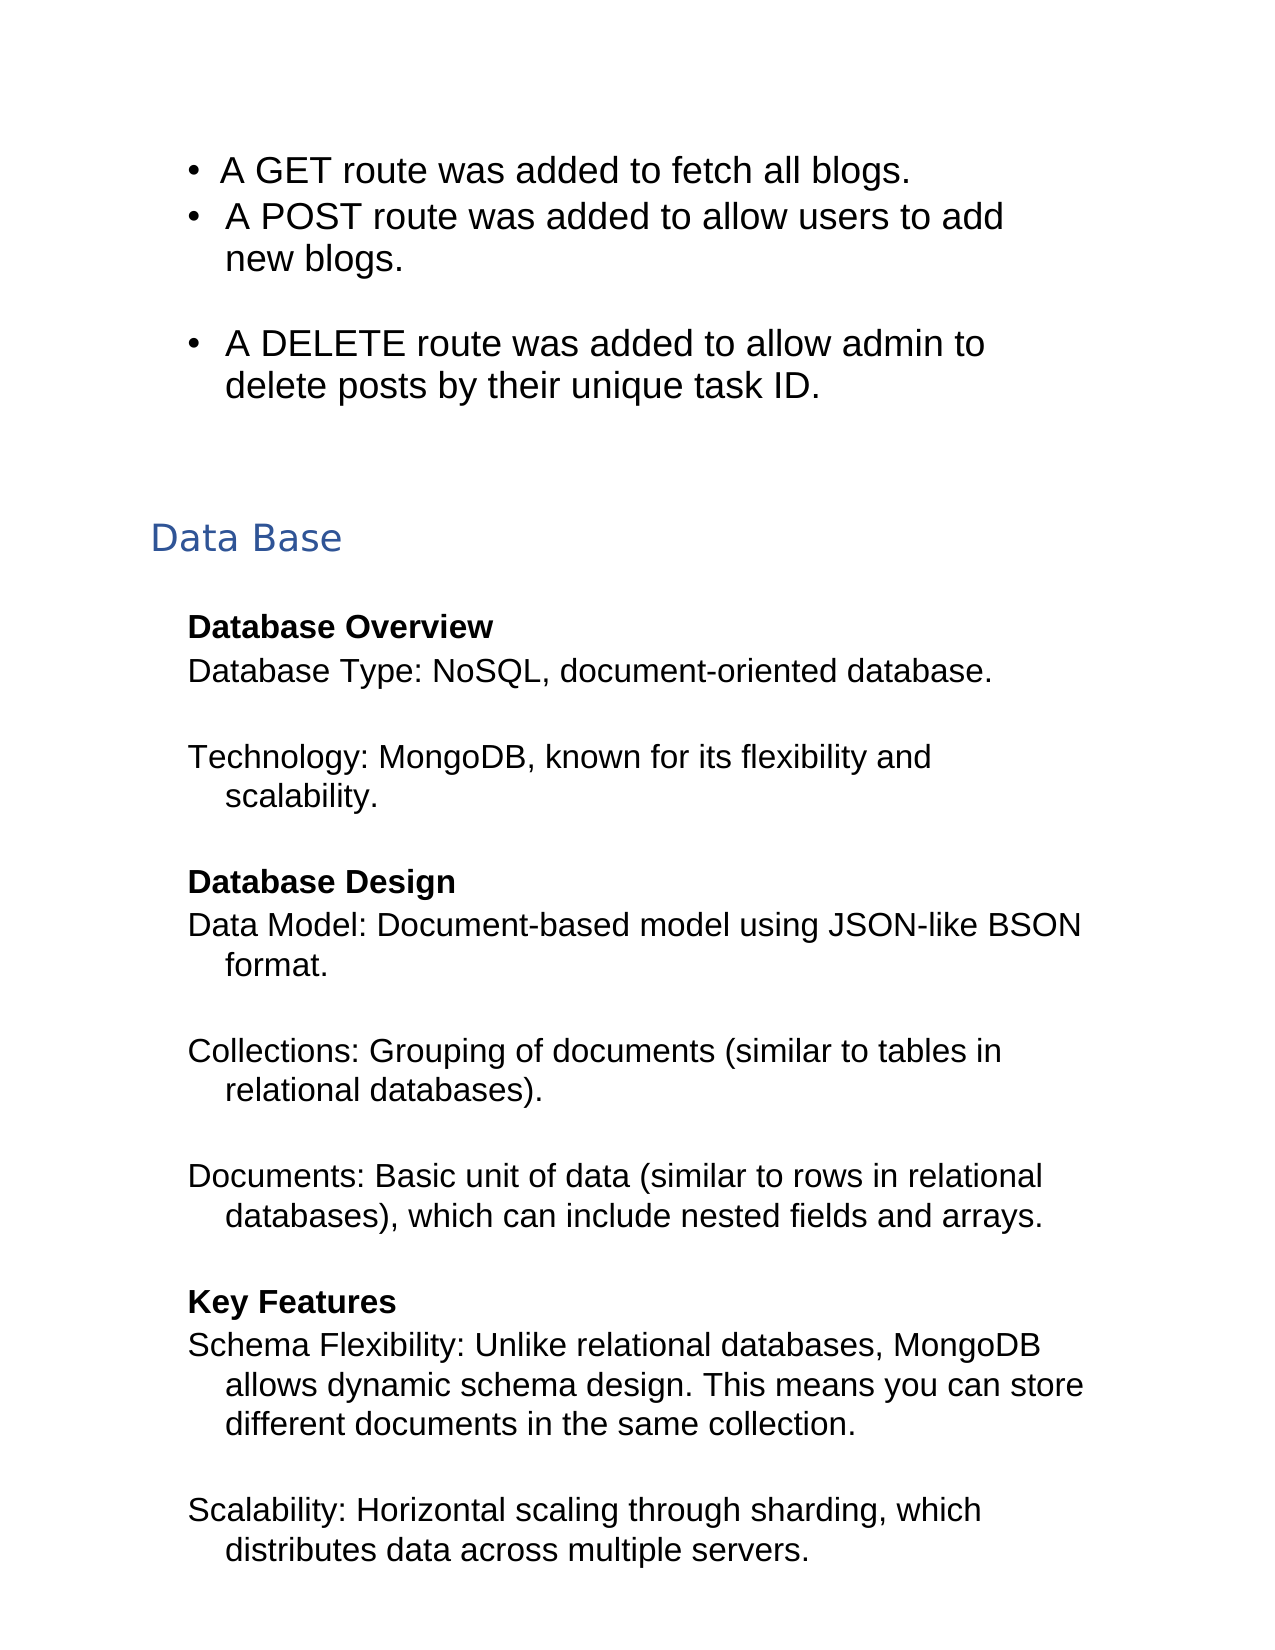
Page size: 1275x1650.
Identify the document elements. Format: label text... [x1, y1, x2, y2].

text Data Base [150, 517, 1119, 561]
text Database Type: NoSQL, document-oriented database. [187, 651, 1094, 689]
text Data Model: Document-based model using JSON-like BSON format. [187, 905, 1094, 983]
text Database Design [187, 862, 1094, 901]
text Key Features [187, 1282, 1094, 1321]
text • A DELETE route was added to allow admin to delete posts by their unique task ID. [187, 323, 1070, 406]
text Scalability: Horizontal scaling through sharding, which distributes data across multiple servers. [187, 1490, 1094, 1568]
text Database Overview [187, 608, 1094, 646]
text Technology: MongoDB, known for its flexibility and scalability. [187, 737, 1094, 815]
text Schema Flexibility: Unlike relational databases, MongoDB allows dynamic schema design. This means you can store different documents in the same collection. [187, 1325, 1094, 1443]
text Documents: Basic unit of data (similar to rows in relational databases), which can include nested fields and arrays. [187, 1157, 1094, 1234]
text Collections: Grouping of documents (similar to tables in relational databases). [187, 1031, 1094, 1109]
text • A POST route was added to allow users to add new blogs. [187, 196, 1066, 279]
